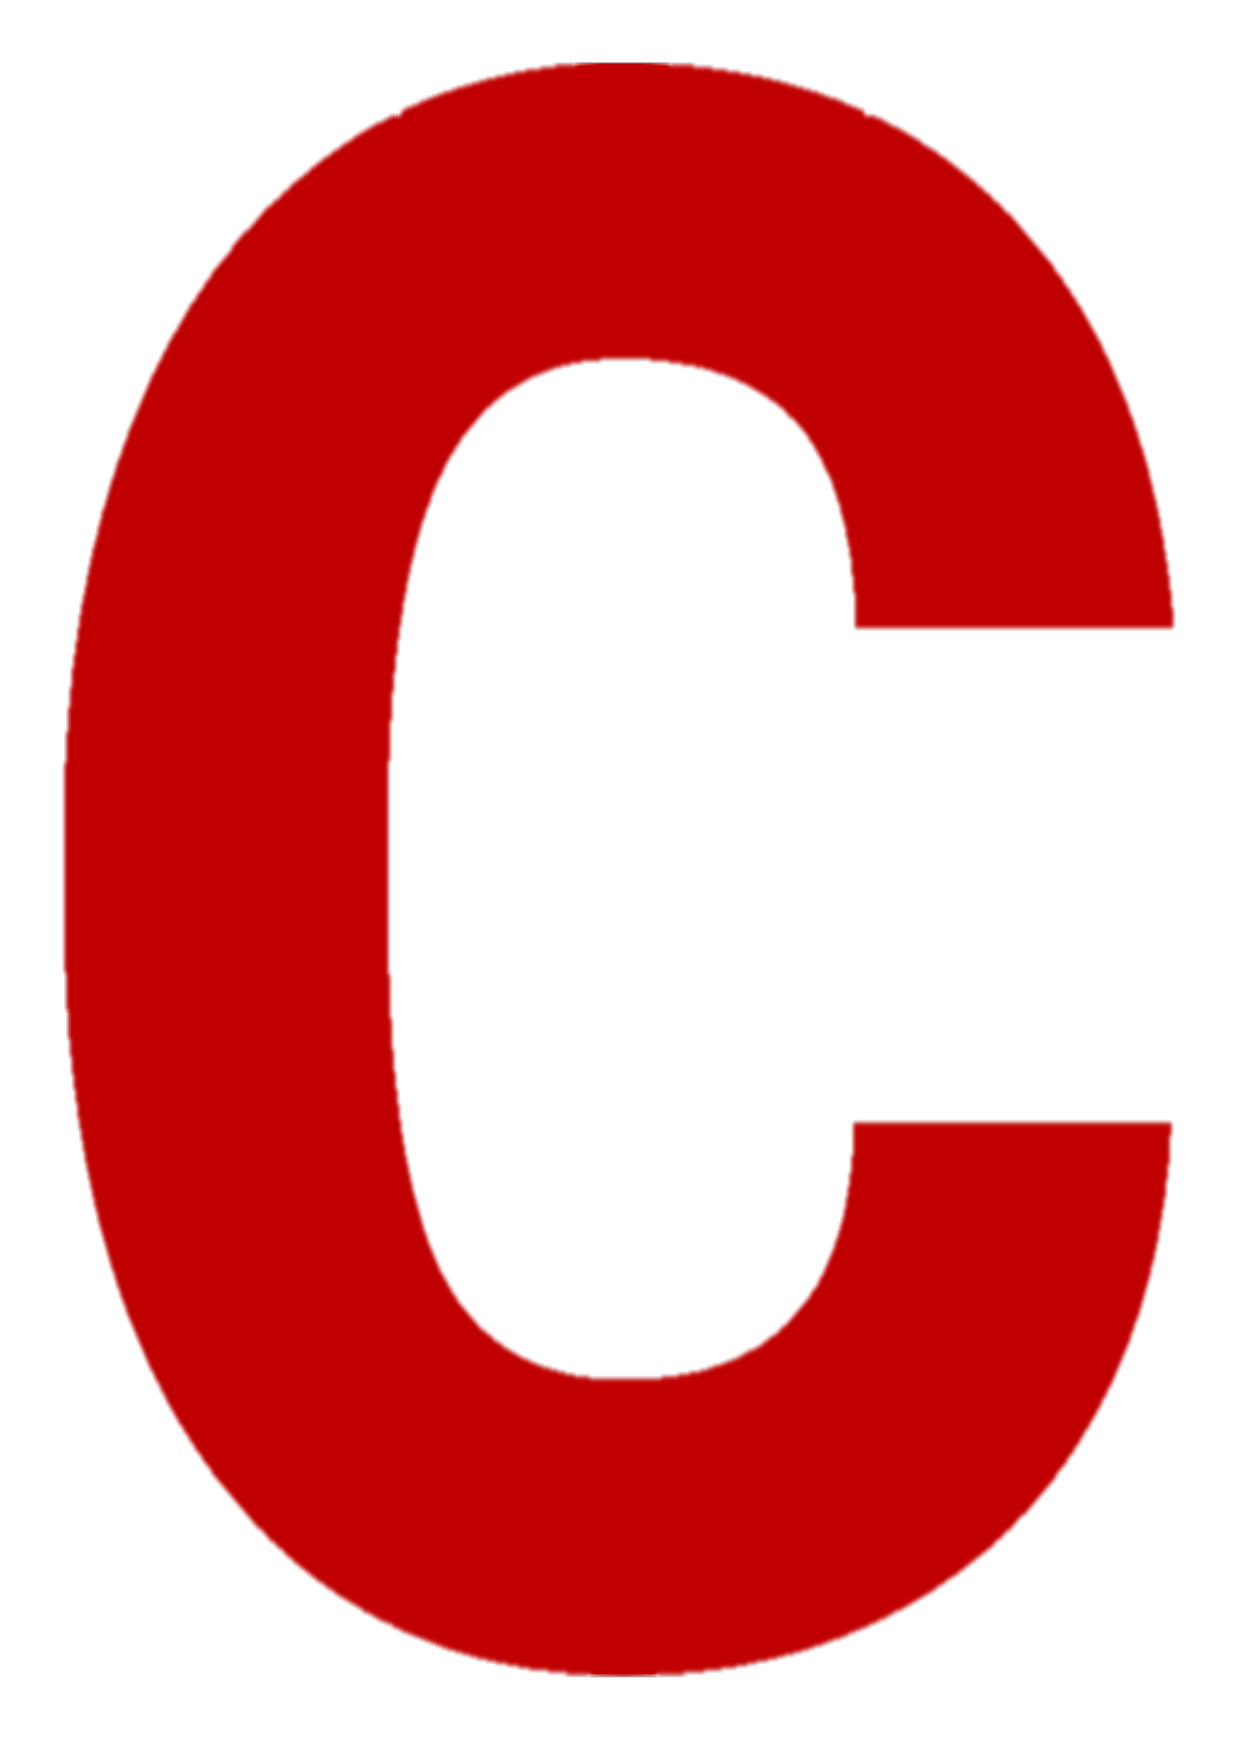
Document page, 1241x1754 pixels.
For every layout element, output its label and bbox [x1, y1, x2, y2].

picture [37, 37, 1198, 1706]
